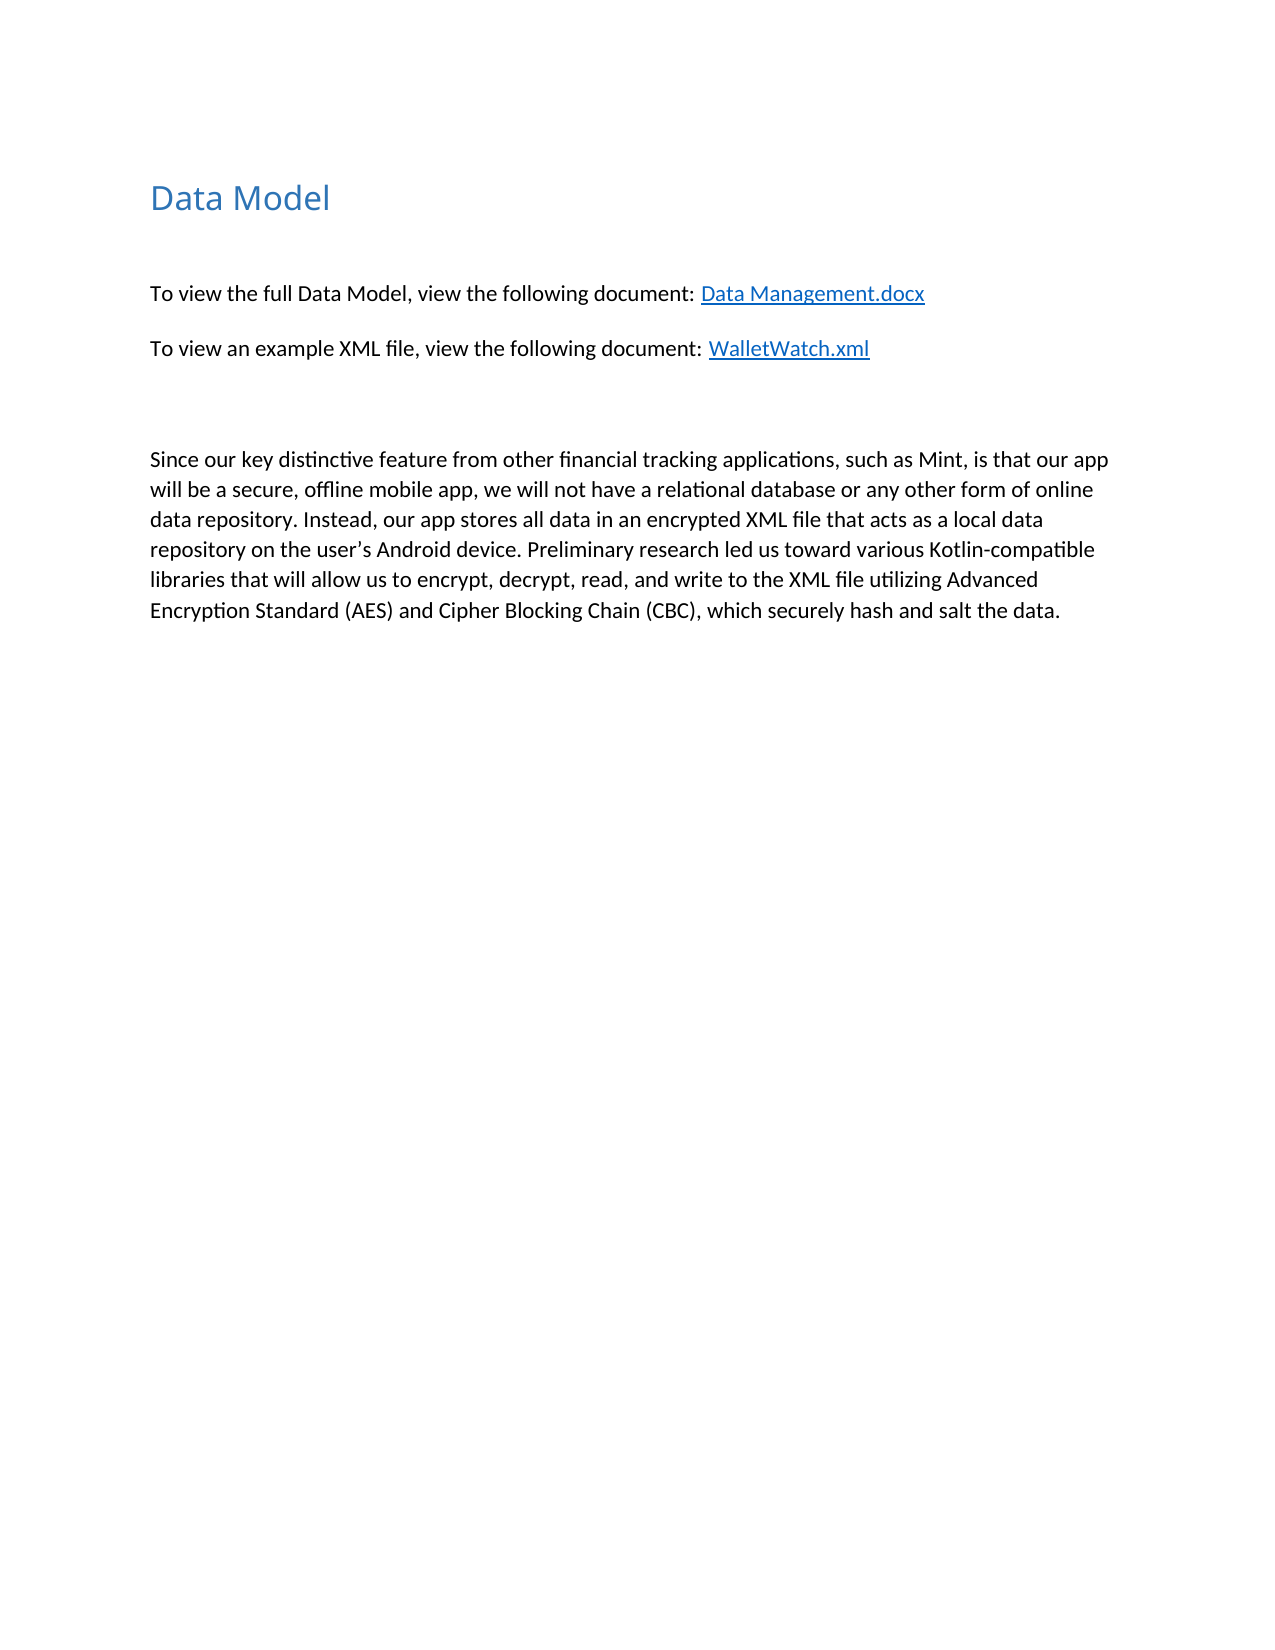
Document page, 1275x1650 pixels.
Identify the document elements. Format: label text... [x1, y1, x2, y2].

text To view an example XML file, view the following document: WalletWatch.xml [150, 334, 1125, 362]
text Since our key distinctive feature from other financial tracking applications, such as Mint, is that our app will be a secure, offline mobile app, we will not have a relational database or any other form of online data repository. Instead, our app stores all data in an encrypted XML file that acts as a local data repository on the user’s Android device. Preliminary research led us toward various Kotlin-compatible libraries that will allow us to encrypt, decrypt, read, and write to the XML file utilizing Advanced Encryption Standard (AES) and Cipher Blocking Chain (CBC), which securely hash and salt the data. [150, 445, 1125, 624]
text To view the full Data Model, view the following document: Data Management.docx [150, 279, 1125, 307]
subtitle Data Model [150, 175, 1125, 220]
